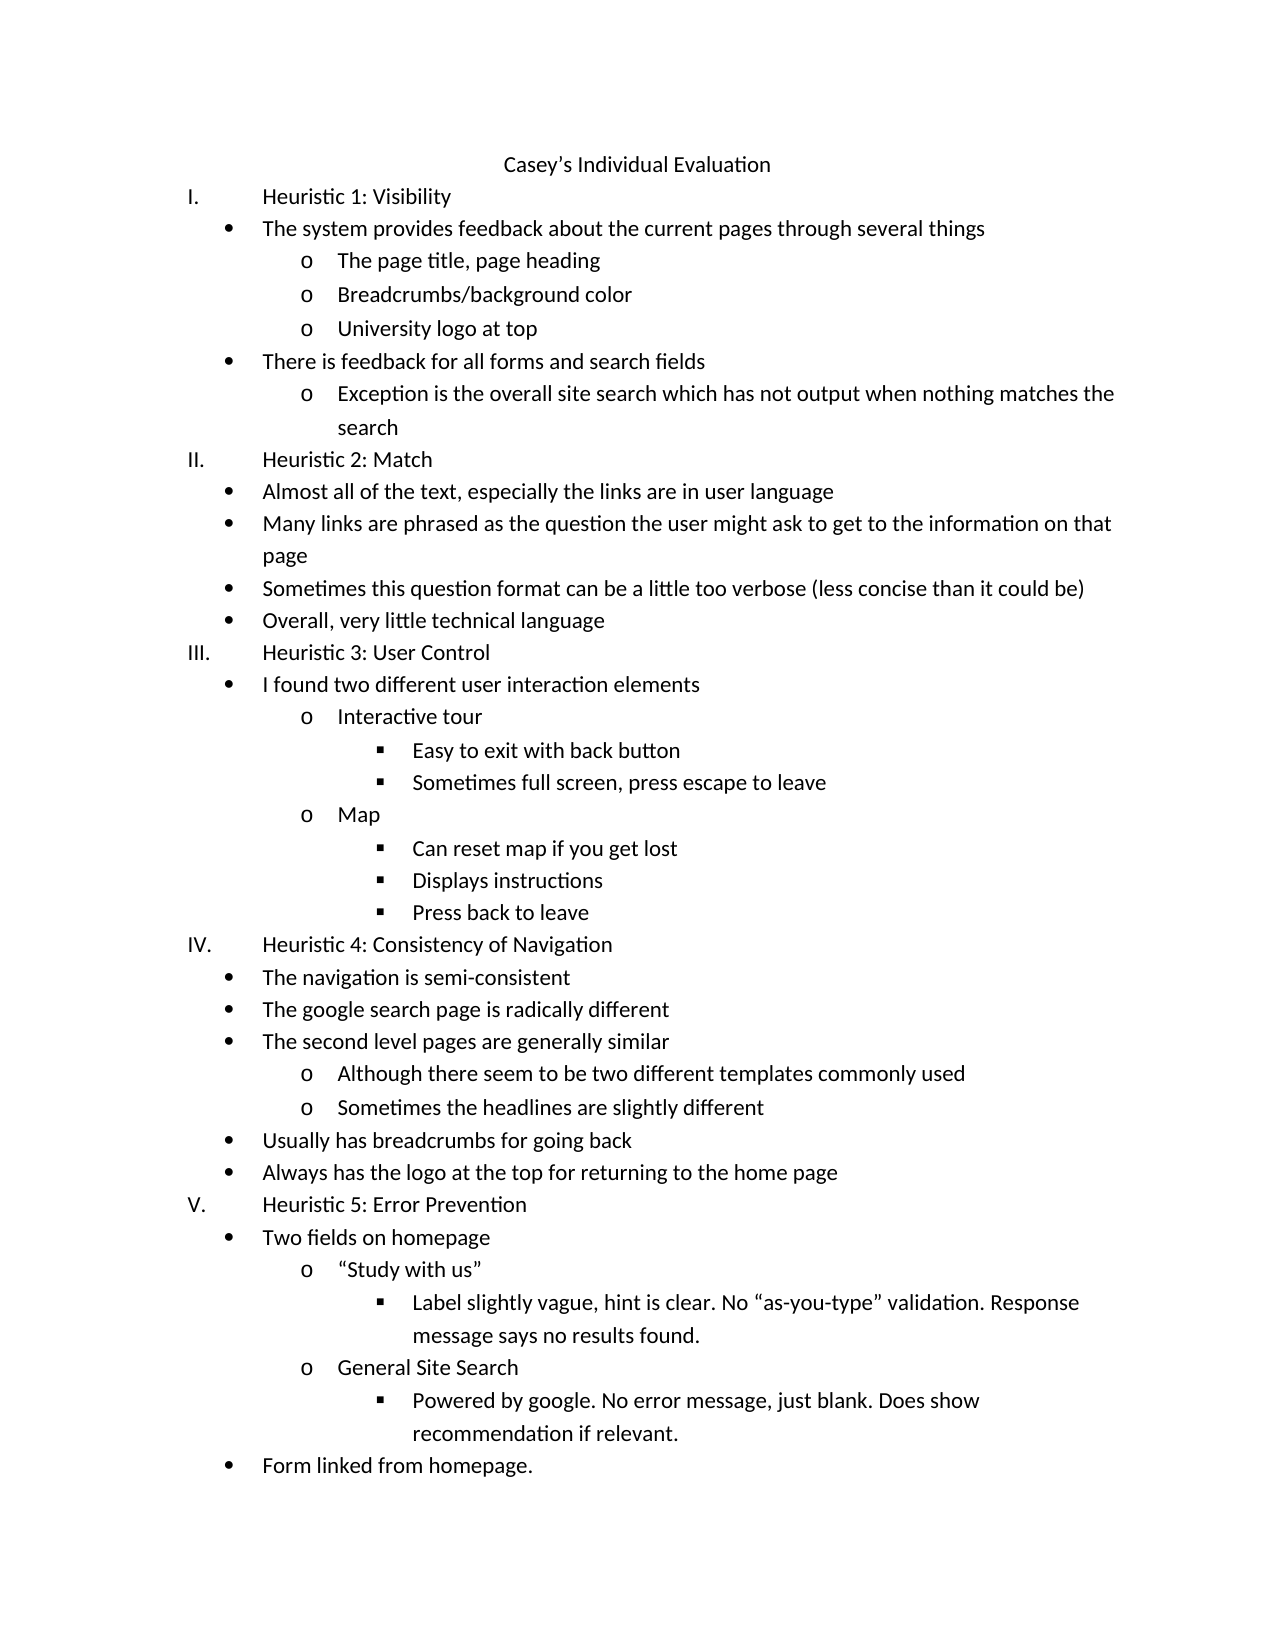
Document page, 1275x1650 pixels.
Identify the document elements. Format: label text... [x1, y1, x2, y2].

list Sometimes the headlines are slightly different [300, 1093, 1125, 1122]
list Press back to leave [375, 898, 1125, 926]
list Label slightly vague, hint is clear. No “as-you-type” validation. Response message says no results found. [375, 1288, 1125, 1349]
list Heuristic 5: Error Prevention [187, 1191, 1125, 1219]
list Many links are phrased as the question the user might ask to get to the information on that page [225, 509, 1125, 569]
list The second level pages are generally similar [225, 1027, 1125, 1055]
list Two fields on homepage [225, 1223, 1125, 1251]
list The navigation is semi-consistent [225, 963, 1125, 991]
list Powered by google. No error message, just blank. Does show recommendation if relevant. [375, 1386, 1125, 1447]
list Map [300, 800, 1125, 829]
list Sometimes this question format can be a little too verbose (less concise than it could be) [225, 574, 1125, 602]
list Overall, very little technical language [225, 606, 1125, 634]
list Heuristic 2: Match [187, 445, 1125, 473]
list Almost all of the text, especially the links are in user language [225, 477, 1125, 505]
list Interactive tour [300, 702, 1125, 732]
list Heuristic 3: User Control [187, 638, 1125, 666]
text Casey’s Individual Evaluation [150, 150, 1125, 178]
list Although there seem to be two different templates commonly used [300, 1059, 1125, 1088]
list Usually has breadcrumbs for going back [225, 1126, 1125, 1154]
list General Site Search [300, 1353, 1125, 1382]
list Easy to exit with back button [375, 736, 1125, 764]
list The page title, page heading [300, 247, 1125, 276]
list The google search page is radically different [225, 995, 1125, 1023]
list University logo at top [300, 314, 1125, 343]
list I found two different user interaction elements [225, 670, 1125, 698]
list Form linked from homepage. [225, 1451, 1125, 1479]
list Displays instructions [375, 866, 1125, 894]
list Breadcrumbs/background color [300, 280, 1125, 309]
list There is feedback for all forms and search fields [225, 347, 1125, 375]
list “Study with us” [300, 1255, 1125, 1284]
list Heuristic 1: Visibility [187, 182, 1125, 210]
list The system provides feedback about the current pages through several things [225, 214, 1125, 242]
list Heuristic 4: Consistency of Navigation [187, 930, 1125, 958]
list Can reset map if you get lost [375, 834, 1125, 862]
list Exception is the overall site search which has not output when nothing matches the search [300, 379, 1125, 441]
list Always has the logo at the top for returning to the home page [225, 1158, 1125, 1186]
list Sometimes full screen, press escape to leave [375, 768, 1125, 796]
